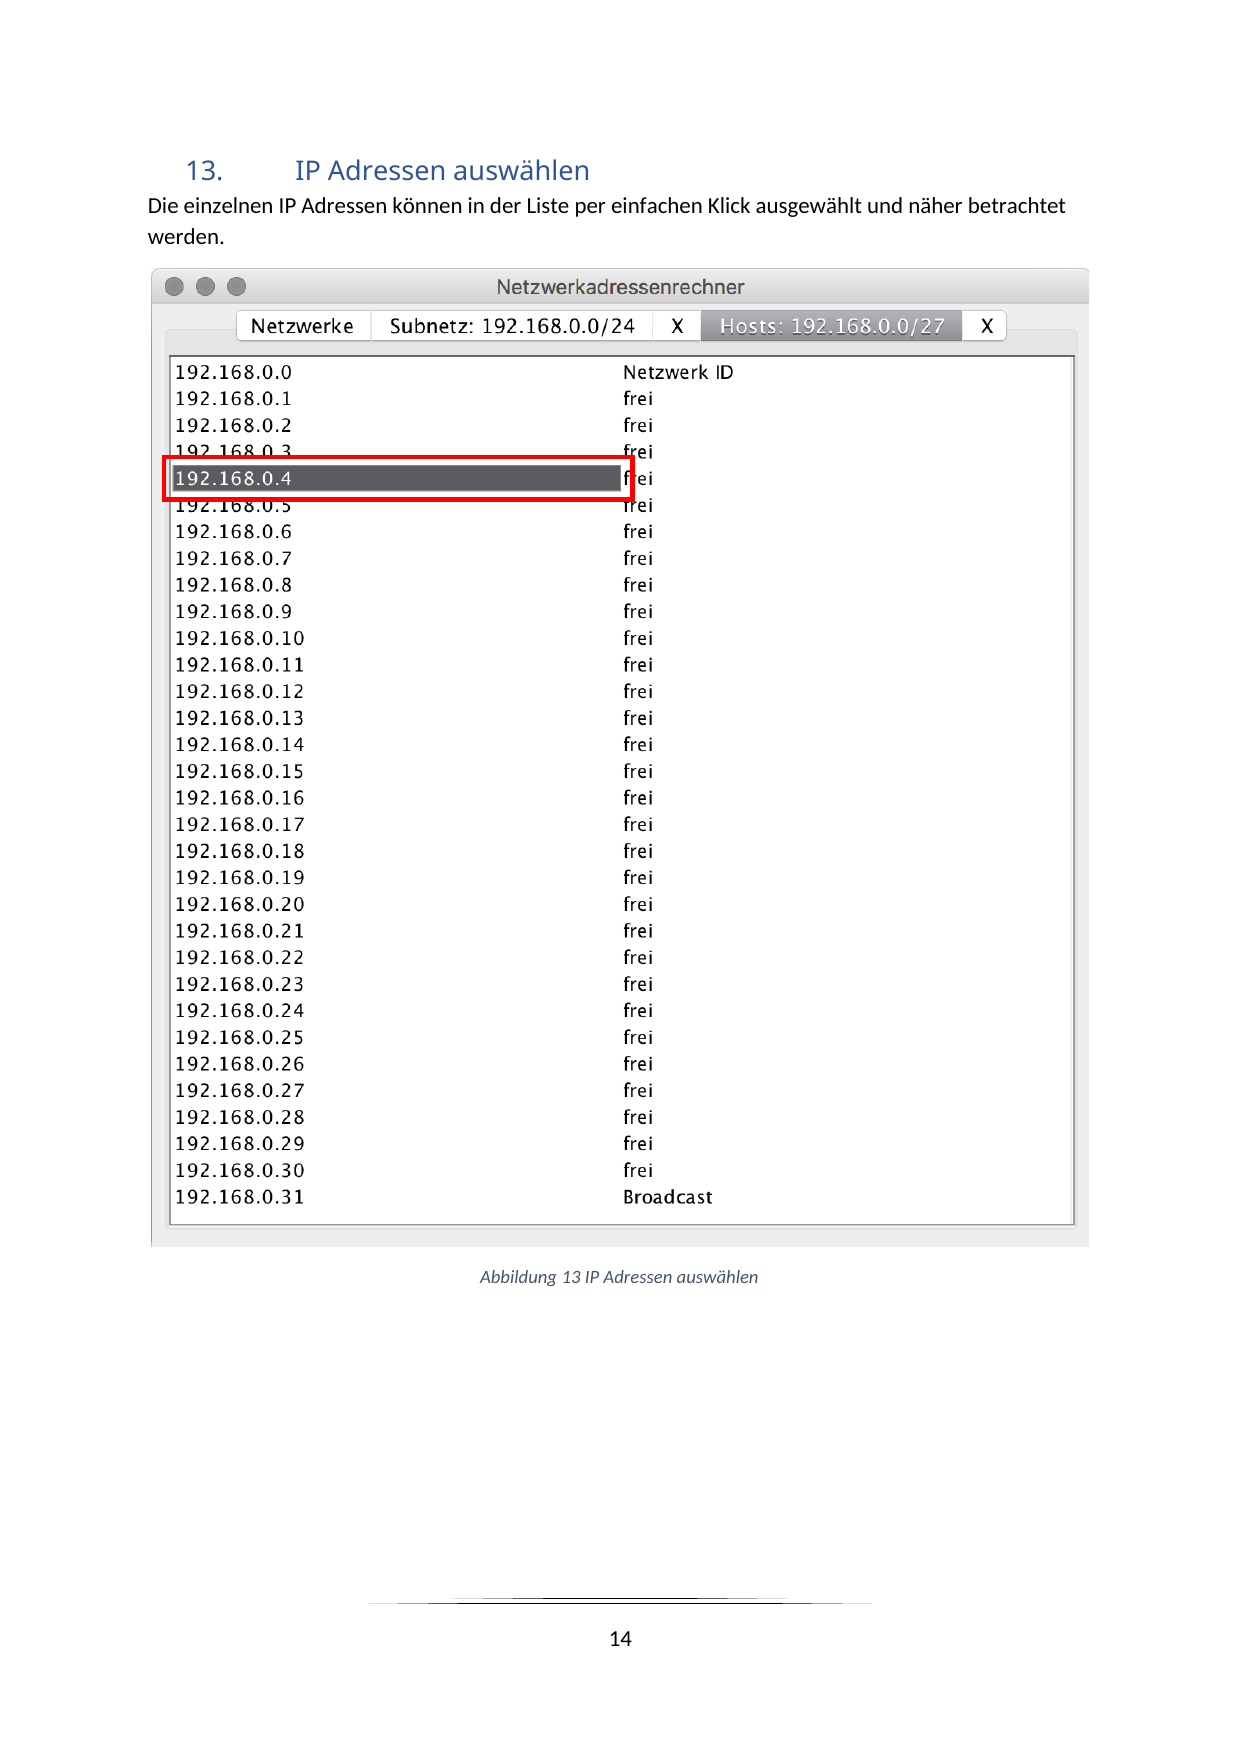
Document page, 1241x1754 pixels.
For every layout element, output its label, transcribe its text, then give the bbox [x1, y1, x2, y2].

picture [151, 268, 1090, 1247]
subtitle IP Adressen auswählen [185, 152, 1093, 189]
text Die einzelnen IP Adressen können in der Liste per einfachen Klick ausgewählt und näher betrachtet werden. [148, 192, 1093, 250]
text Abbildung 13 IP Adressen auswählen [148, 1265, 1093, 1288]
